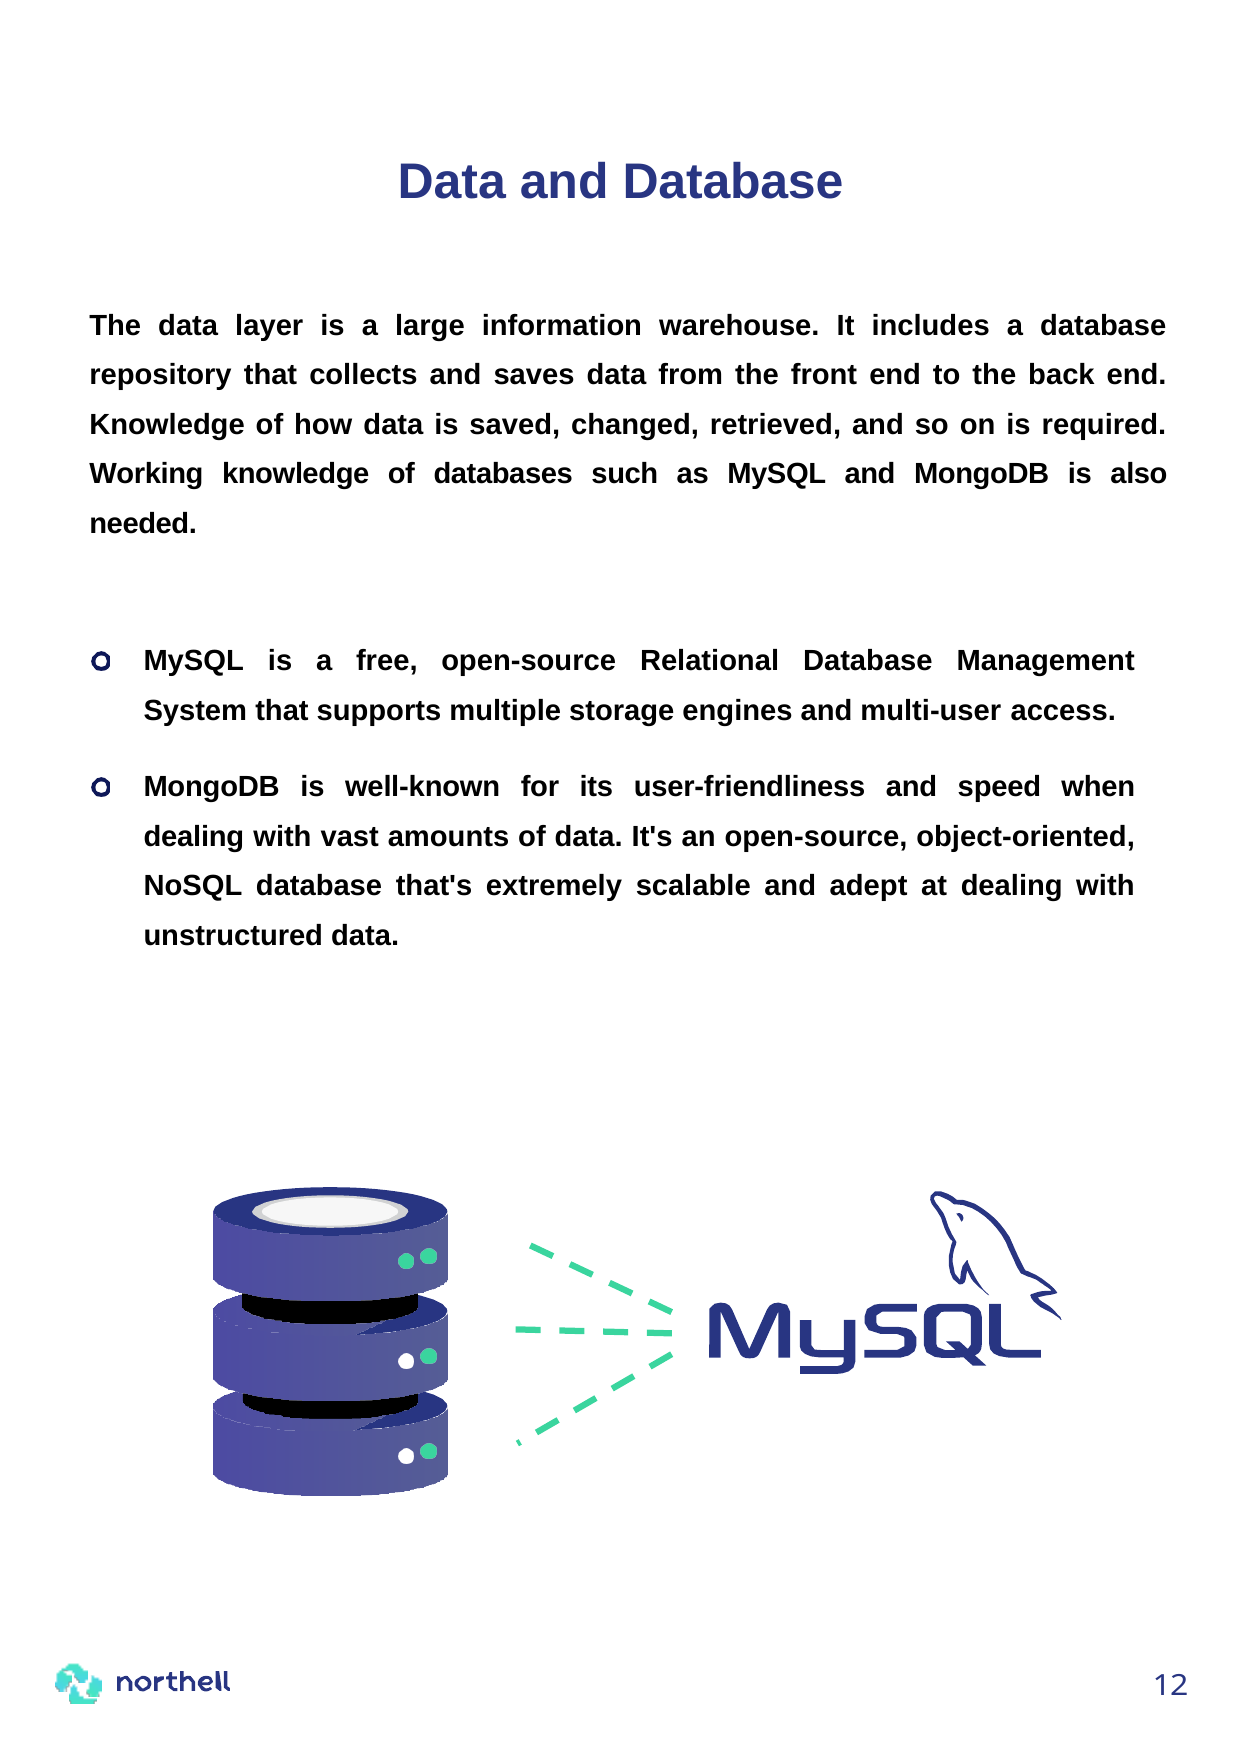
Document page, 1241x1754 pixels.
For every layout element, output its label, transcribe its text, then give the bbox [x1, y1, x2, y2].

picture [55, 1662, 102, 1704]
text MySQL is a free, open-source Relational Database Management System that supports multiple storage engines and multi-user access. [91, 643, 1135, 727]
subtitle Data and Database [78, 151, 1162, 209]
picture [91, 777, 110, 797]
text The data layer is a large information warehouse. It includes a database repository that collects and saves data from the front end to the back end. Knowledge of how data is saved, changed, retrieved, and so on is required. Working knowledge of databases such as MySQL and MongoDB is also needed. [89, 308, 1168, 539]
picture [213, 1211, 448, 1496]
picture [91, 651, 110, 671]
text MongoDB is well-known for its user-friendliness and speed when dealing with vast amounts of data. It's an open-source, object-oriented, NoSQL database that's extremely scalable and adept at dealing with unstructured data. [91, 769, 1136, 951]
